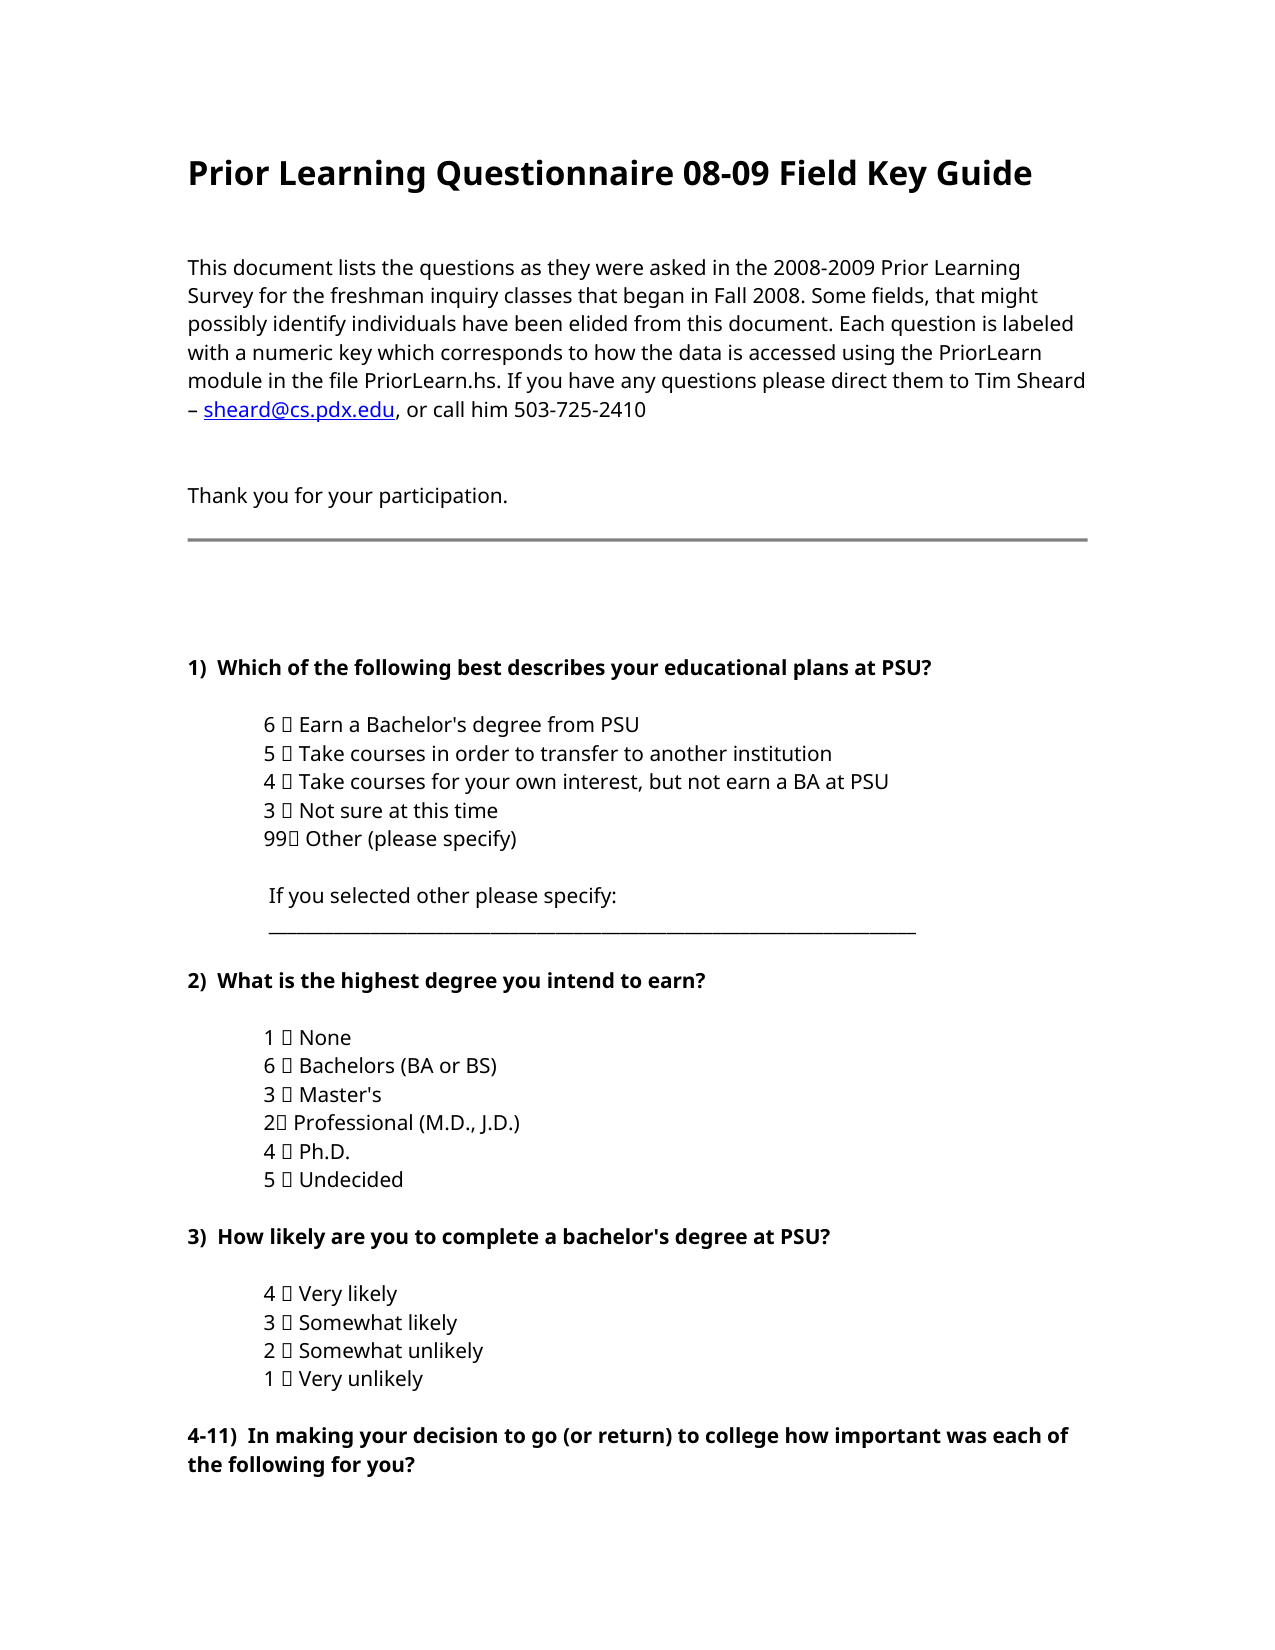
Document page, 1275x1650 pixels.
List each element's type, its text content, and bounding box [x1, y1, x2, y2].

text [187, 938, 1087, 1478]
text 1) Which of the following best describes your educational plans at PSU? 6  Earn a Bachelor's degree from PSU 5  Take courses in order to transfer to another institution 4  Take courses for your own interest, but not earn a BA at PSU 3  Not sure at this time 99 Other (please specify) If you selected other please specify: [187, 653, 1087, 909]
text This document lists the questions as they were asked in the 2008-2009 Prior Learning Survey for the freshman inquiry classes that began in Fall 2008. Some fields, that might possibly identify individuals have been elided from this document. Each question is labeled with a numeric key which corresponds to how the data is accessed using the PriorLearn module in the file PriorLearn.hs. If you have any questions please direct them to Tim Sheard – sheard@cs.pdx.edu, or call him 503-725-2410 [187, 253, 1087, 423]
text ______________________________________________________________________ [187, 909, 1087, 938]
text Thank you for your participation. [187, 452, 1087, 509]
text Prior Learning Questionnaire 08-09 Field Key Guide [187, 150, 1087, 253]
